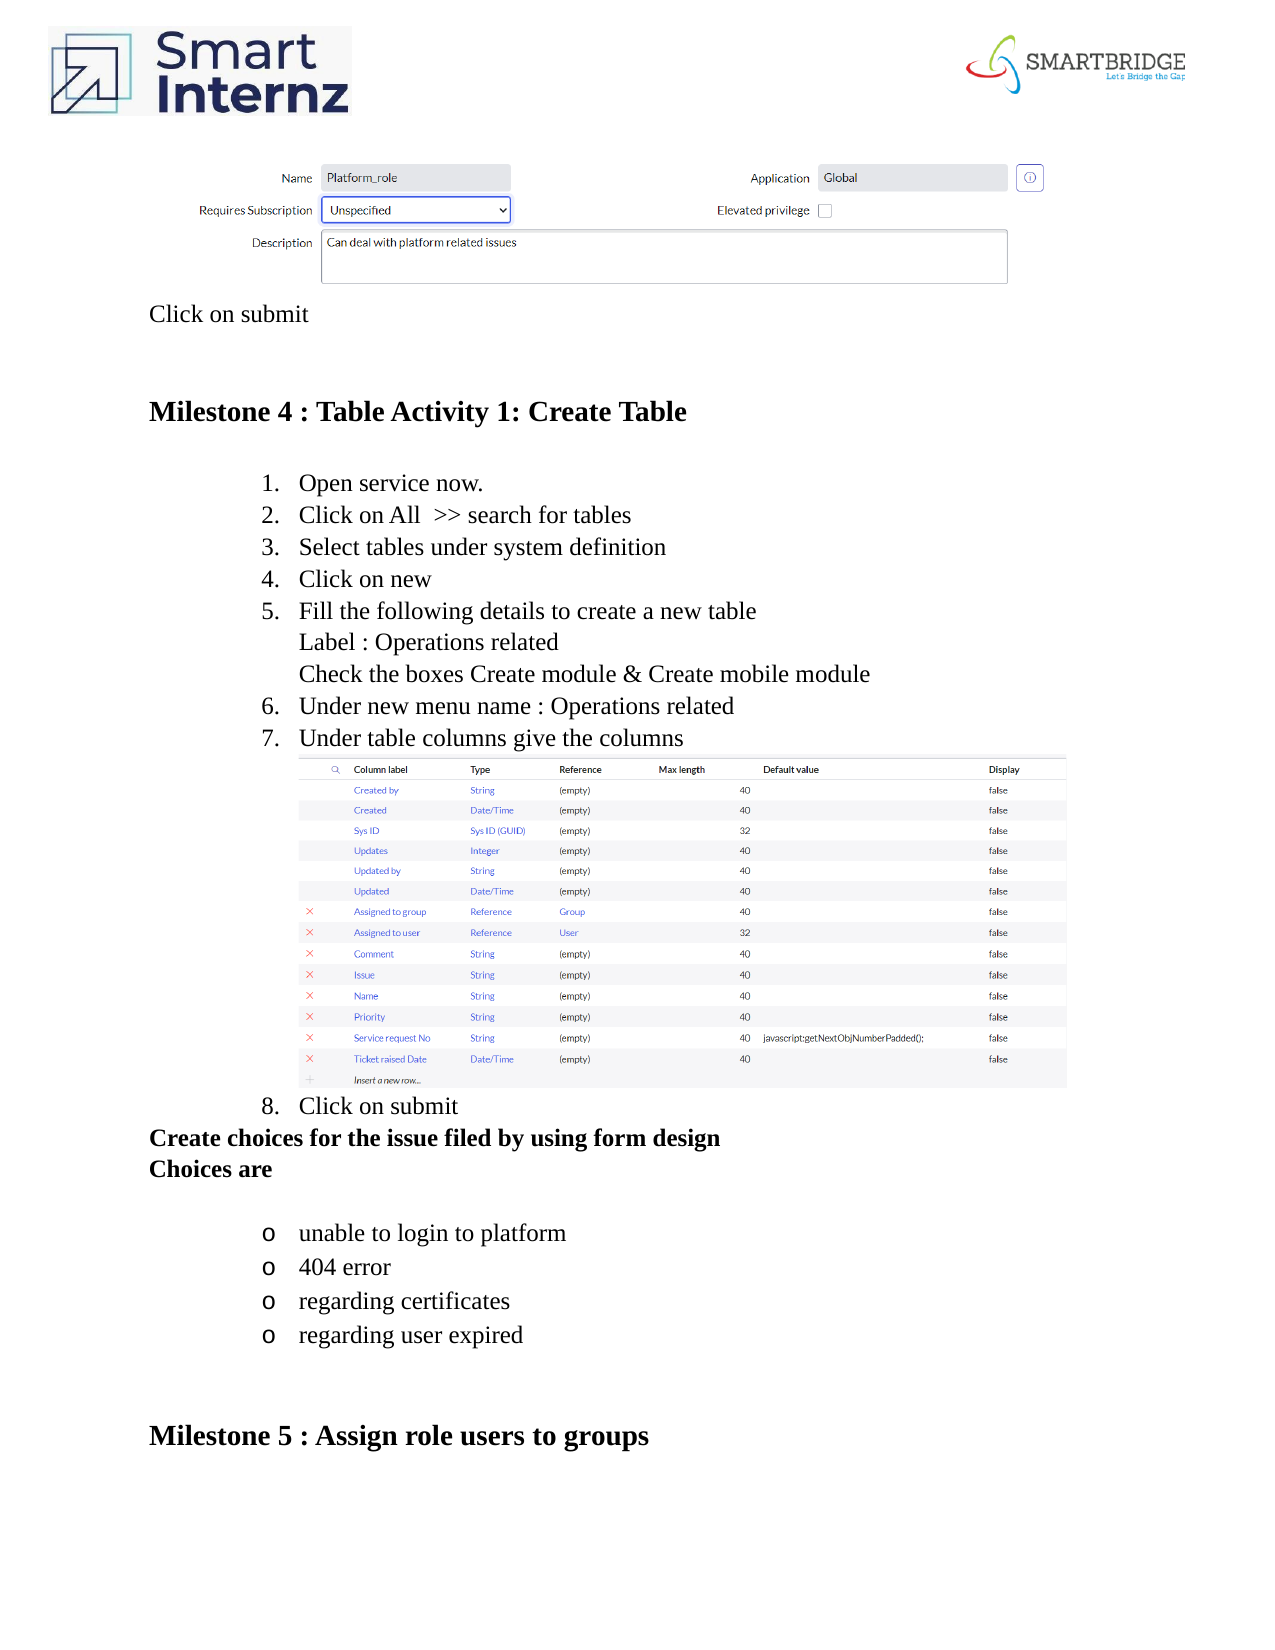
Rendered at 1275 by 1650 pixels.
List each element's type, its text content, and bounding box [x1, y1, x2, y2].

text Click on submit [148, 299, 1225, 327]
picture [298, 754, 1067, 1088]
picture [965, 34, 1185, 94]
picture [48, 26, 352, 116]
list regarding certificates [261, 1286, 1225, 1317]
list Under new menu name : Operations related [261, 691, 1225, 719]
text Milestone 5 : Assign role users to groups [148, 1418, 1225, 1451]
picture [148, 153, 1124, 296]
list regarding user expired [261, 1320, 1225, 1351]
list Click on All >> search for tables [261, 500, 1225, 529]
list Fill the following details to create a new table Label : Operations related Check the boxes Create module & Create mobile module [261, 596, 1225, 688]
list Click on submit [261, 1091, 1225, 1120]
list unable to login to platform [261, 1218, 1225, 1249]
list Select tables under system definition [261, 532, 1225, 561]
list Click on new [261, 564, 1225, 593]
list 404 error [261, 1252, 1225, 1283]
text Milestone 4 : Table Activity 1: Create Table [148, 394, 1225, 427]
text Create choices for the issue filed by using form design Choices are [148, 1123, 1225, 1215]
list Open service now. [261, 468, 1225, 497]
